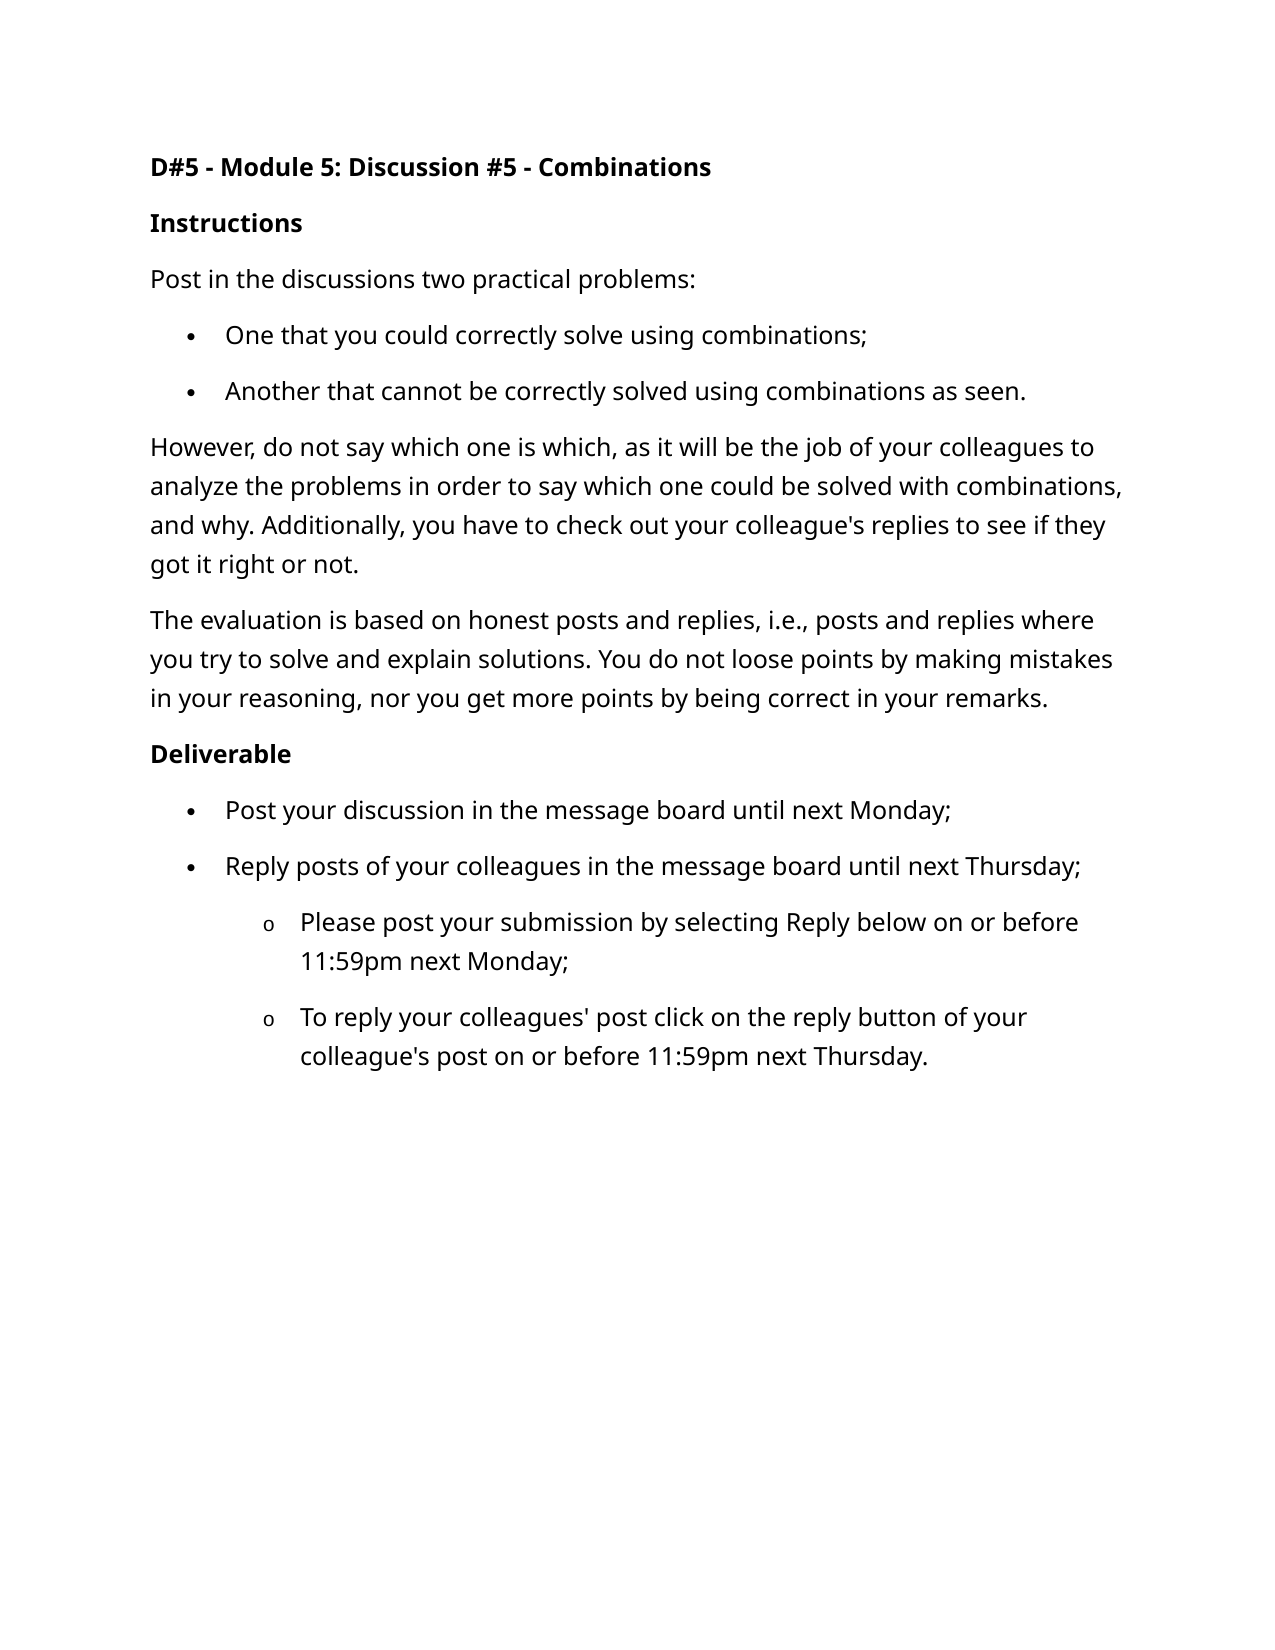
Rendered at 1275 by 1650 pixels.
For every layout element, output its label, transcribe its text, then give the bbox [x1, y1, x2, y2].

list Post your discussion in the message board until next Monday; [187, 792, 1125, 827]
list One that you could correctly solve using combinations; [187, 317, 1125, 352]
list Another that cannot be correctly solved using combinations as seen. [187, 373, 1125, 407]
list Please post your submission by selecting Reply below on or before 11:59pm next Monday; [262, 904, 1125, 977]
list To reply your colleagues' post click on the reply button of your colleague's post on or before 11:59pm next Thursday. [262, 999, 1125, 1072]
text D#5 - Module 5: Discussion #5 - Combinations [150, 150, 1125, 184]
text Post in the discussions two practical problems: [150, 262, 1125, 296]
text However, do not say which one is which, as it will be the job of your colleagues to analyze the problems in order to say which one could be solved with combinations, and why. Additionally, you have to check out your colleague's replies to see if they got it right or not. [150, 429, 1125, 581]
text Deliverable [150, 737, 1125, 771]
text The evaluation is based on honest posts and replies, i.e., posts and replies where you try to solve and explain solutions. You do not loose points by making mistakes in your reasoning, nor you get more points by being correct in your remarks. [150, 602, 1125, 715]
list Reply posts of your colleagues in the message board until next Thursday; [187, 848, 1125, 882]
text Instructions [150, 206, 1125, 240]
